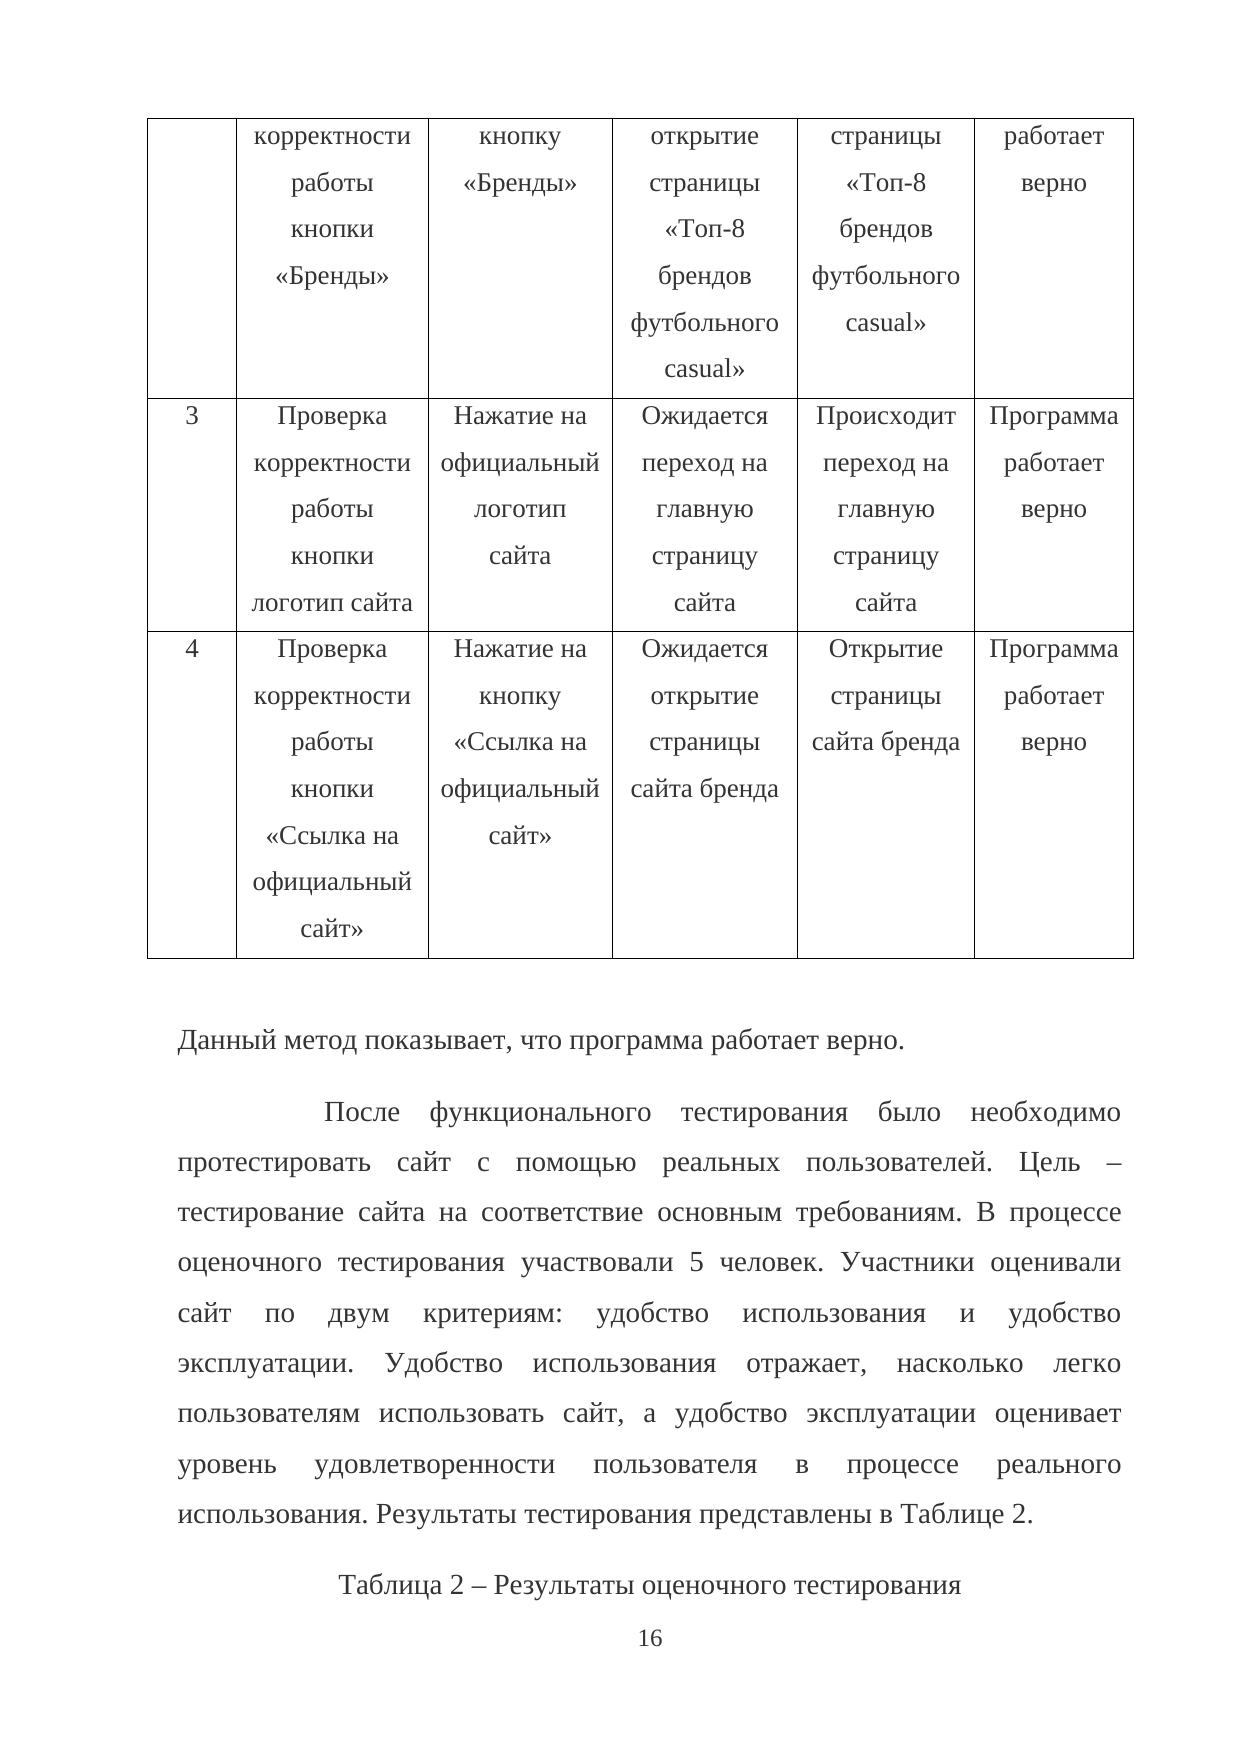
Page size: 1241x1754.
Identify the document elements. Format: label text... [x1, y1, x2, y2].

table_cell 3 [148, 399, 236, 631]
text Данный метод показывает, что программа работает верно. [177, 1022, 1122, 1056]
table_cell Открытие страницы сайта бренда [798, 632, 974, 957]
text После функционального тестирования было необходимо протестировать сайт с помощью реальных пользователей. Цель – тестирование сайта на соответствие основным требованиям. В процессе оценочного тестирования участвовали 5 человек. Участники оценивали сайт по двум критериям: удобство использования и удобство эксплуатации. Удобство использования отражает, насколько легко пользователям использовать сайт, а удобство эксплуатации оценивает уровень удовлетворенности пользователя в процессе реального использования. Результаты тестирования представлены в Таблице 2. [177, 1094, 1122, 1530]
table_cell Нажатие на кнопку «Ссылка на официальный сайт» [429, 632, 612, 957]
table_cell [429, 119, 612, 398]
table_cell Ожидается открытие страницы сайта бренда [613, 632, 797, 957]
table_cell Программа работает верно [975, 399, 1133, 631]
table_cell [613, 119, 797, 398]
table_cell Проверка корректности работы кнопки логотип сайта [237, 399, 428, 631]
table_cell Нажатие на официальный логотип сайта [429, 399, 612, 631]
text Таблица 2 – Результаты оценочного тестирования [177, 1567, 1122, 1601]
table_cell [237, 119, 428, 398]
table_cell 2 [148, 119, 236, 398]
table_cell 4 [148, 632, 236, 957]
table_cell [798, 119, 974, 398]
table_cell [975, 119, 1133, 398]
table_cell Происходит переход на главную страницу сайта [798, 399, 974, 631]
table_cell Программа работает верно [975, 632, 1133, 957]
table_cell Проверка корректности работы кнопки «Ссылка на официальный сайт» [237, 632, 428, 957]
table_cell Ожидается переход на главную страницу сайта [613, 399, 797, 631]
